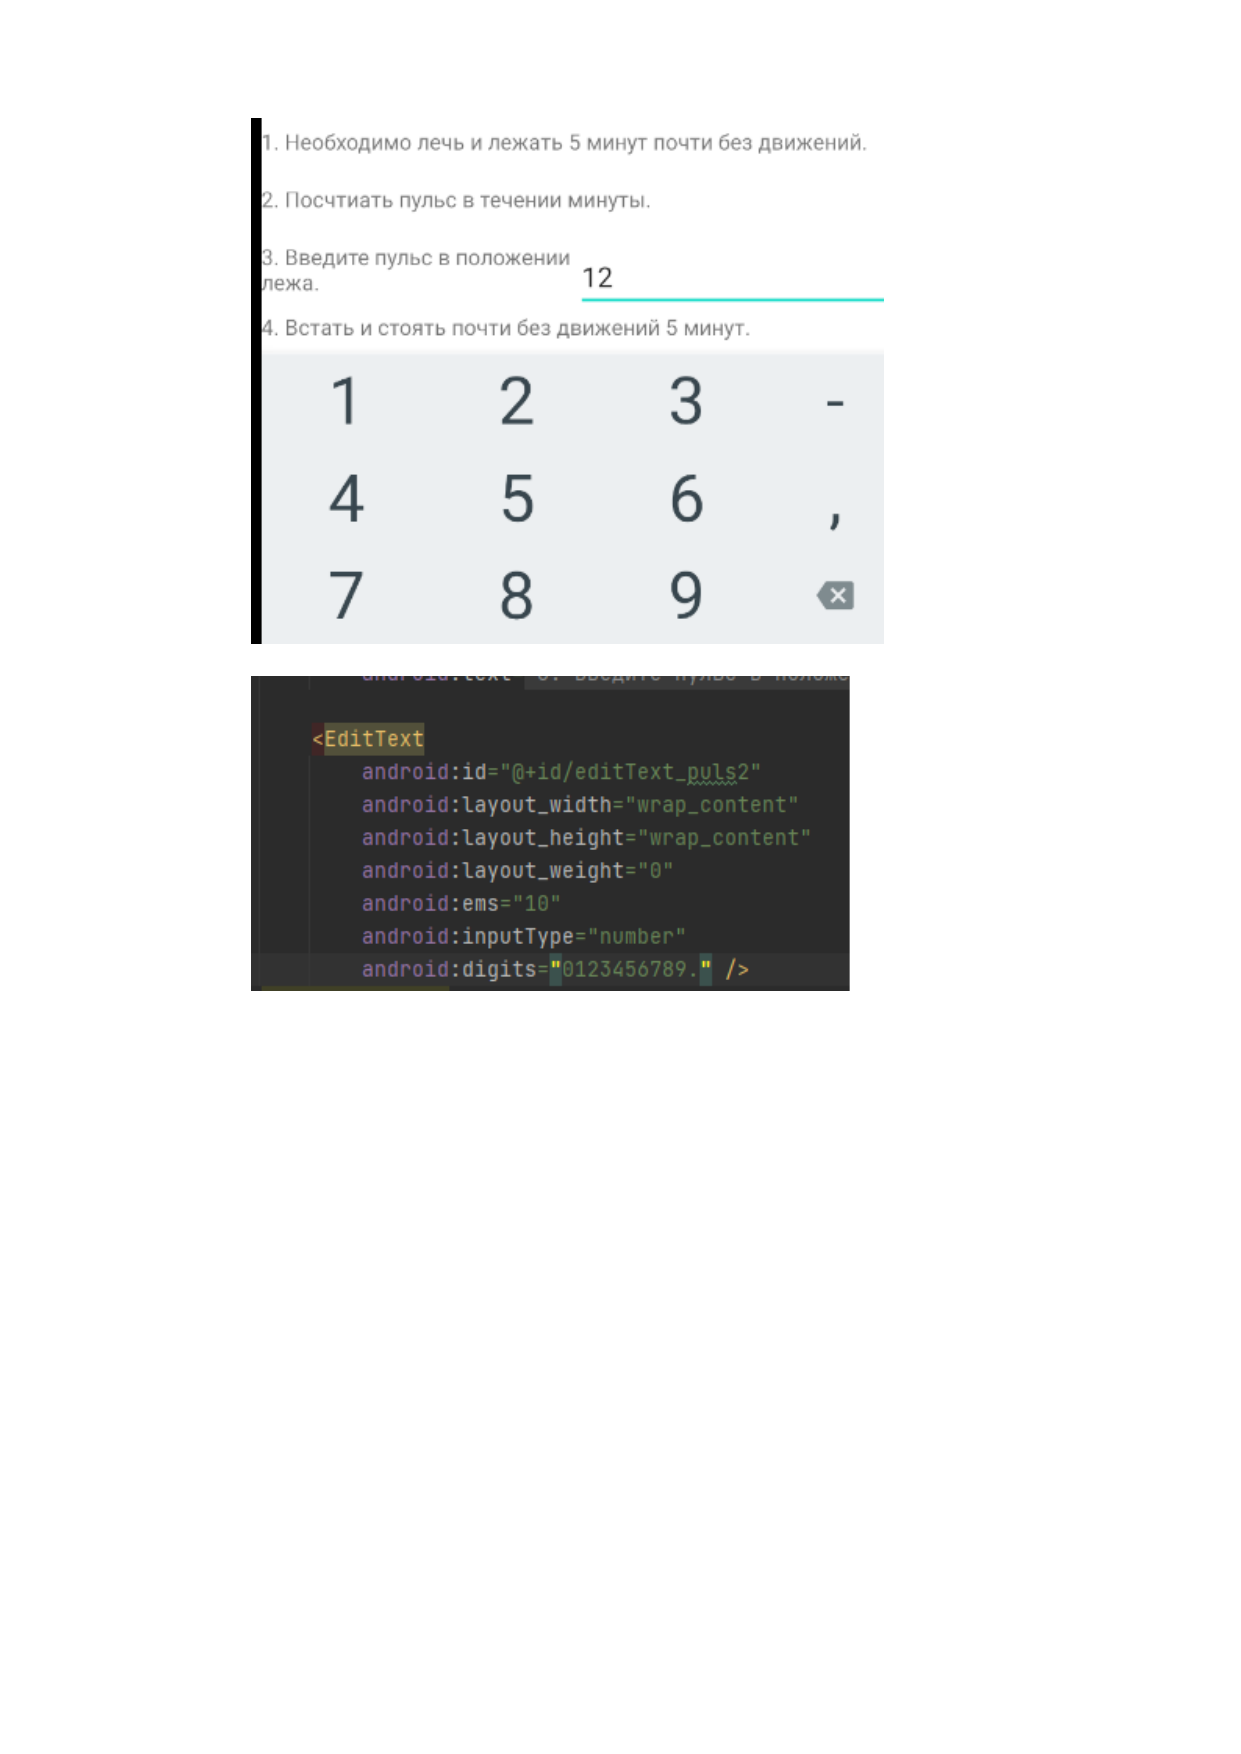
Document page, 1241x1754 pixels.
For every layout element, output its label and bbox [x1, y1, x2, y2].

picture [251, 118, 884, 644]
picture [251, 676, 850, 991]
